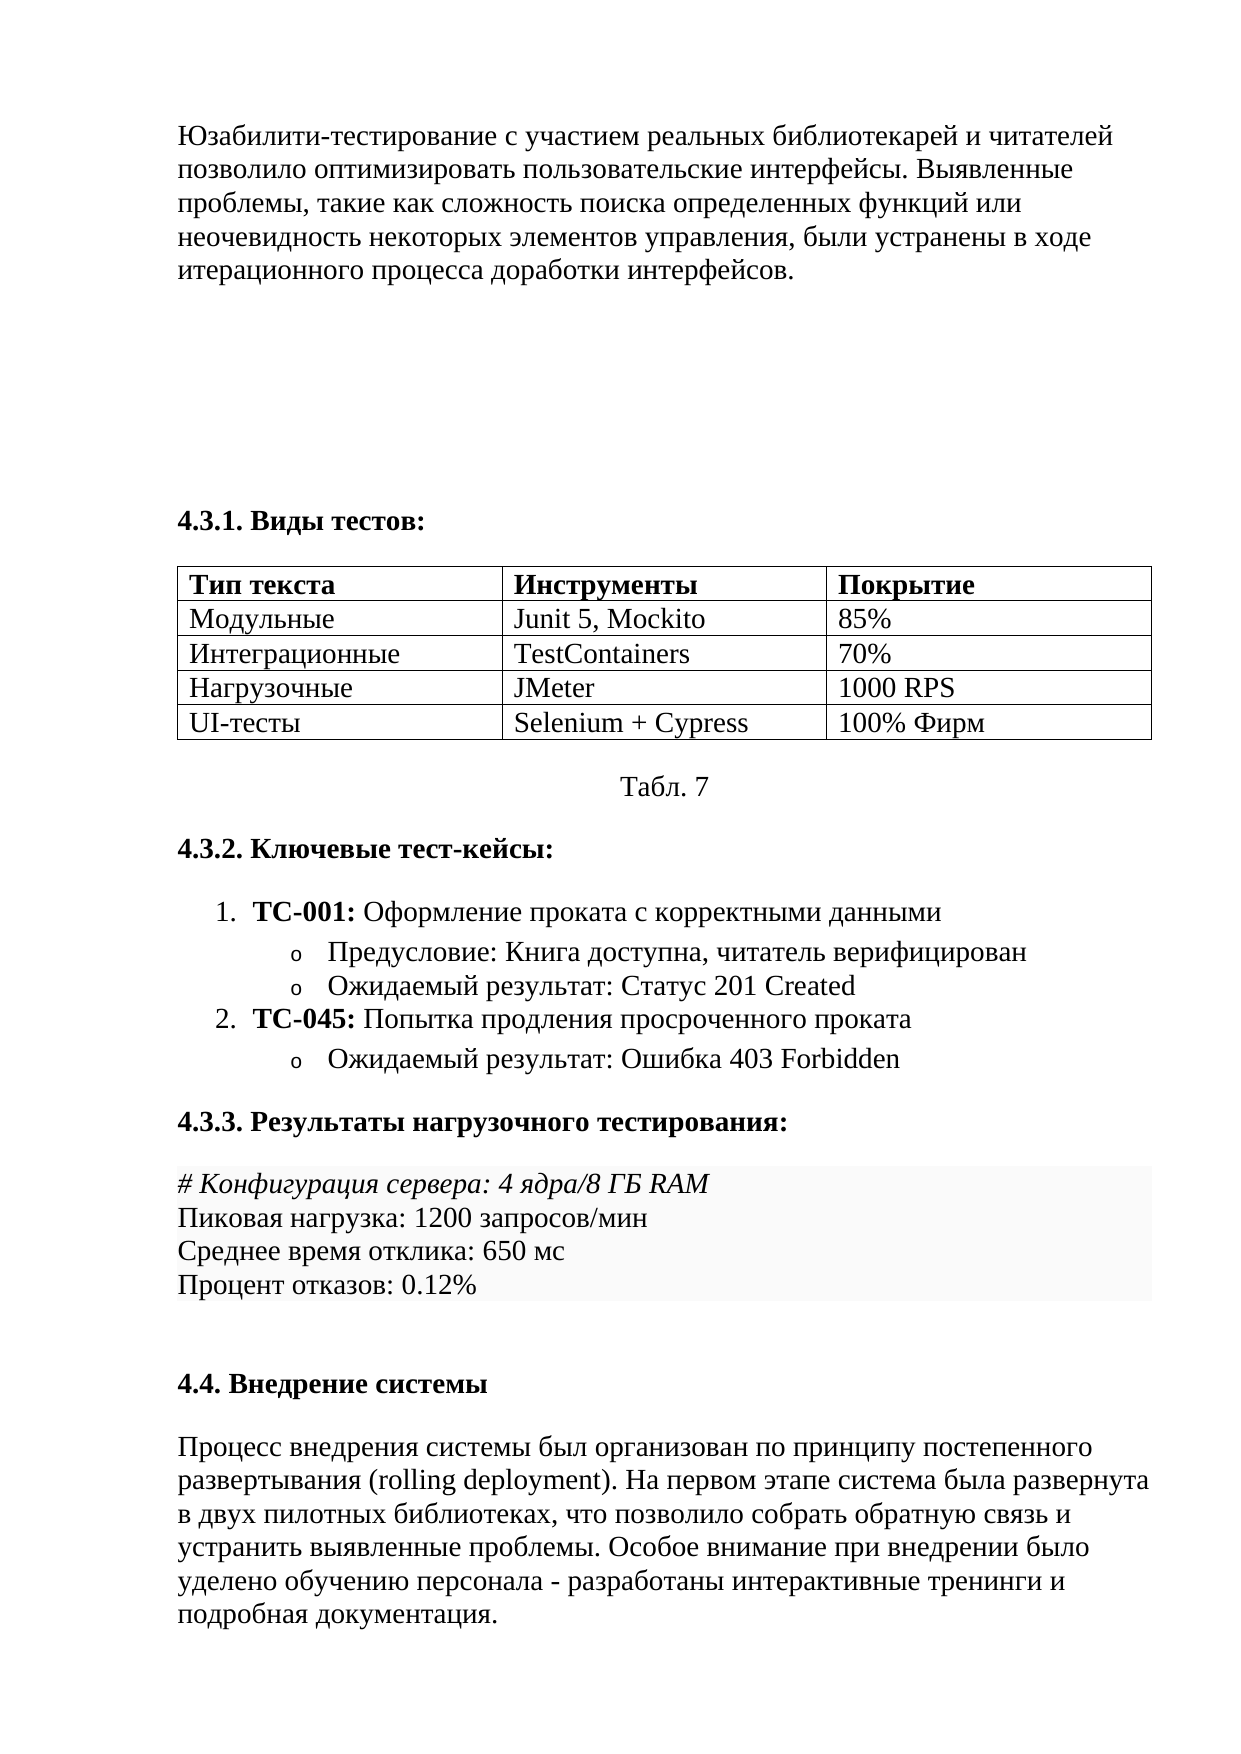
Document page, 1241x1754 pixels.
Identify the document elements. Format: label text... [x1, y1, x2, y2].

list Ожидаемый результат: Ошибка 403 Forbidden [290, 1041, 1152, 1074]
table_header Инструменты [503, 567, 826, 600]
text Табл. 7 [177, 769, 1152, 802]
table_cell Selenium + Cypress [503, 705, 826, 739]
table_header Покрытие [827, 567, 1151, 600]
table_cell UI-тесты [178, 705, 502, 739]
list Ожидаемый результат: Статус 201 Created [290, 968, 1152, 1001]
table_cell Интеграционные [178, 636, 502, 669]
text Среднее время отклика: 650 мс [177, 1233, 1152, 1267]
text 4.3.2. Ключевые тест-кейсы: [177, 832, 1152, 865]
text Юзабилити-тестирование с участием реальных библиотекарей и читателей позволило оптимизировать пользовательские интерфейсы. Выявленные проблемы, такие как сложность поиска определенных функций или неочевидность некоторых элементов управления, были устранены в ходе итерационного процесса доработки интерфейсов. [177, 118, 1152, 286]
text # Конфигурация сервера: 4 ядра/8 ГБ RAM [177, 1166, 1152, 1200]
table_cell Модульные [178, 601, 502, 635]
table_cell Нагрузочные [178, 671, 502, 704]
table_header Тип текста [178, 567, 502, 600]
list ТС-045: Попытка продления просроченного проката [215, 1001, 1152, 1035]
table_cell 1000 RPS [827, 671, 1151, 704]
table_cell 70% [827, 636, 1151, 669]
text 4.3.3. Результаты нагрузочного тестирования: [177, 1104, 1152, 1137]
table_cell Junit 5, Mockito [503, 601, 826, 635]
subtitle 4.4. Внедрение системы [177, 1366, 1152, 1399]
table_cell JMeter [503, 671, 826, 704]
list ТС-001: Оформление проката с корректными данными [215, 894, 1152, 928]
list Предусловие: Книга доступна, читатель верифицирован [290, 934, 1152, 968]
text Пиковая нагрузка: 1200 запросов/мин [177, 1200, 1152, 1233]
table_cell TestContainers [503, 636, 826, 669]
table_cell 85% [827, 601, 1151, 635]
text Процесс внедрения системы был организован по принципу постепенного развертывания (rolling deployment). На первом этапе система была развернута в двух пилотных библиотеках, что позволило собрать обратную связь и устранить выявленные проблемы. Особое внимание при внедрении было уделено обучению персонала - разработаны интерактивные тренинги и подробная документация. [177, 1429, 1152, 1630]
text 4.3.1. Виды тестов: [177, 503, 1152, 537]
table_cell 100% Фирм [827, 705, 1151, 739]
text Процент отказов: 0.12% [177, 1267, 1152, 1301]
